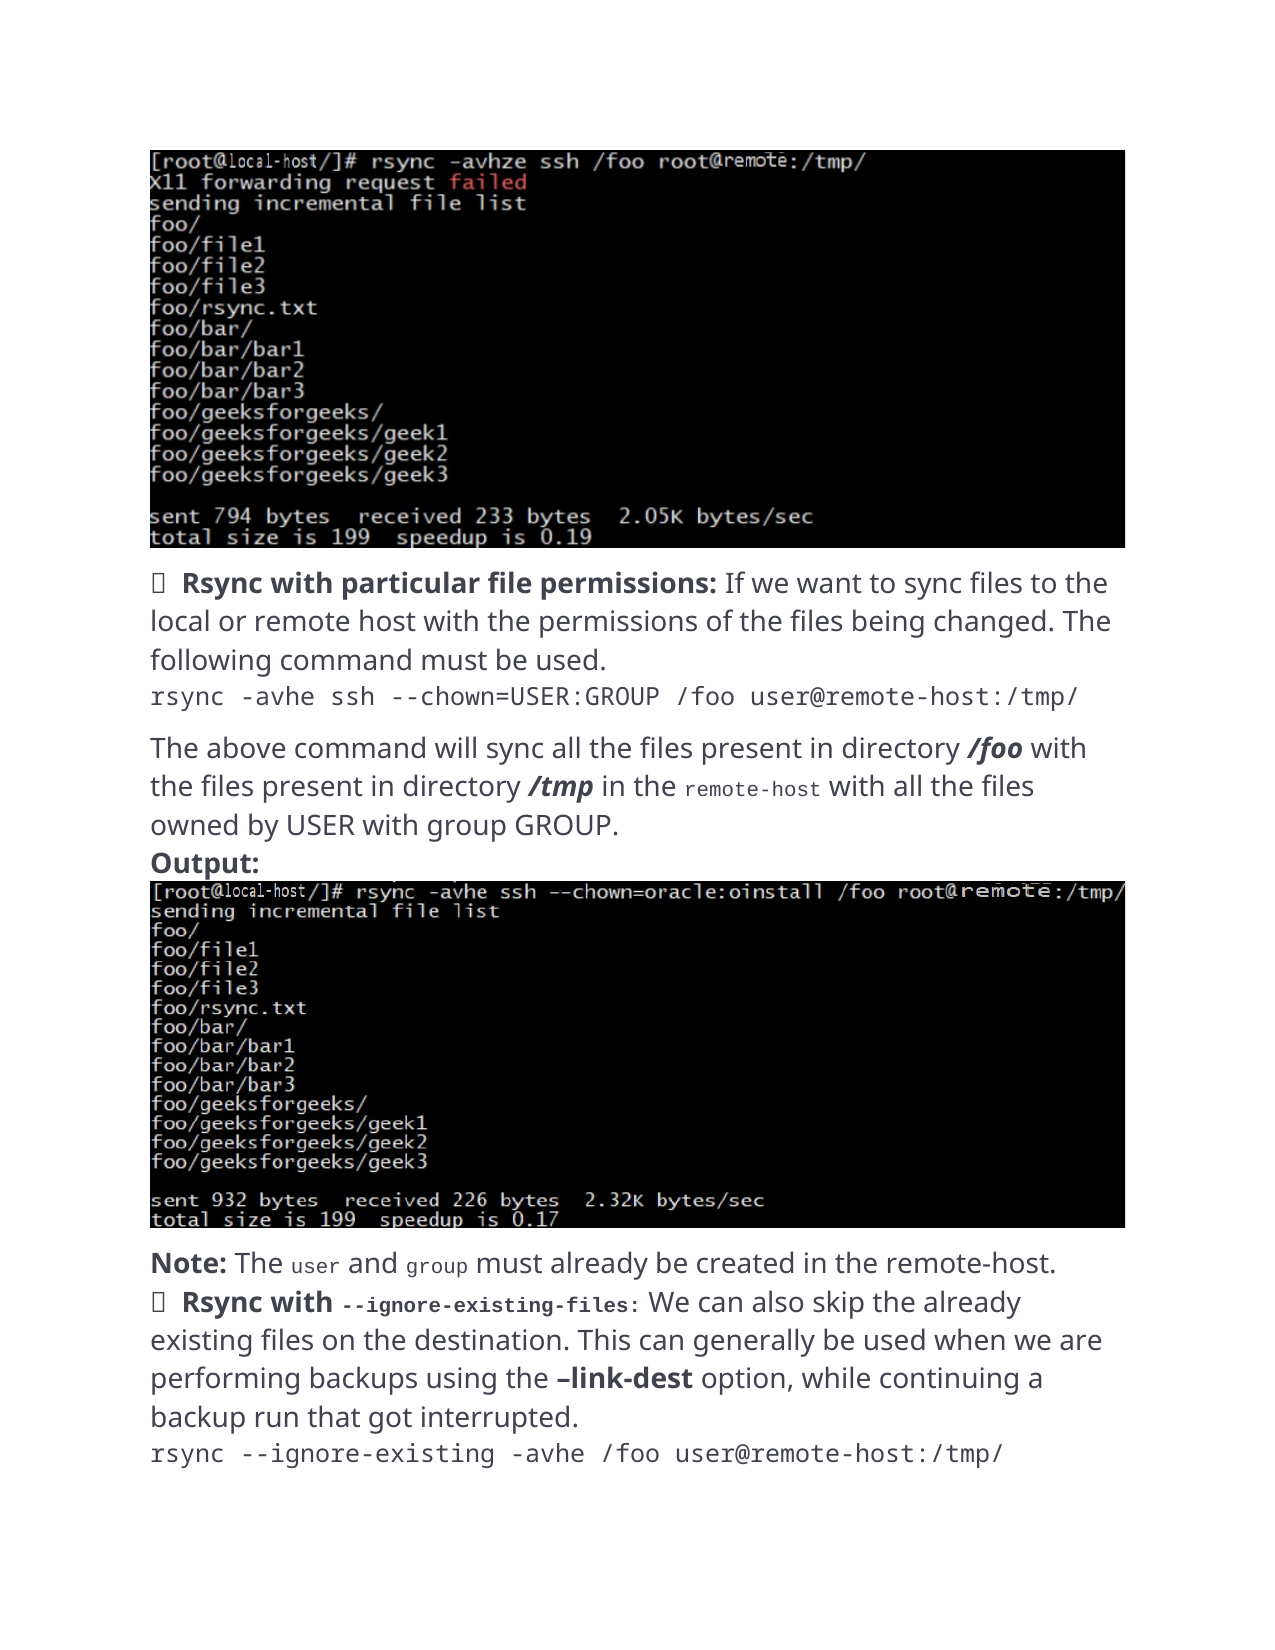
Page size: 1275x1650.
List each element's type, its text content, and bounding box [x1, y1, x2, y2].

text The above command will sync all the files present in directory /foo with the files present in directory /tmp in the remote-host with all the files owned by USER with group GROUP. [150, 728, 1125, 843]
text Note: The user and group must already be created in the remote-host. [150, 1243, 1125, 1282]
text  Rsync with particular file permissions: If we want to sync files to the local or remote host with the permissions of the files being changed. The following command must be used. [150, 563, 1125, 678]
text rsync --ignore-existing -avhe /foo user@remote-host:/tmp/ [150, 1435, 1125, 1469]
text rsync -avhe ssh --chown=USER:GROUP /foo user@remote-host:/tmp/ [150, 678, 1125, 712]
text  Rsync with --ignore-existing-files: We can also skip the already existing files on the destination. This can generally be used when we are performing backups using the –link-dest option, while continuing a backup run that got interrupted. [150, 1282, 1125, 1435]
picture [150, 881, 1125, 1228]
text Output: [150, 843, 1125, 881]
picture [150, 150, 1125, 548]
